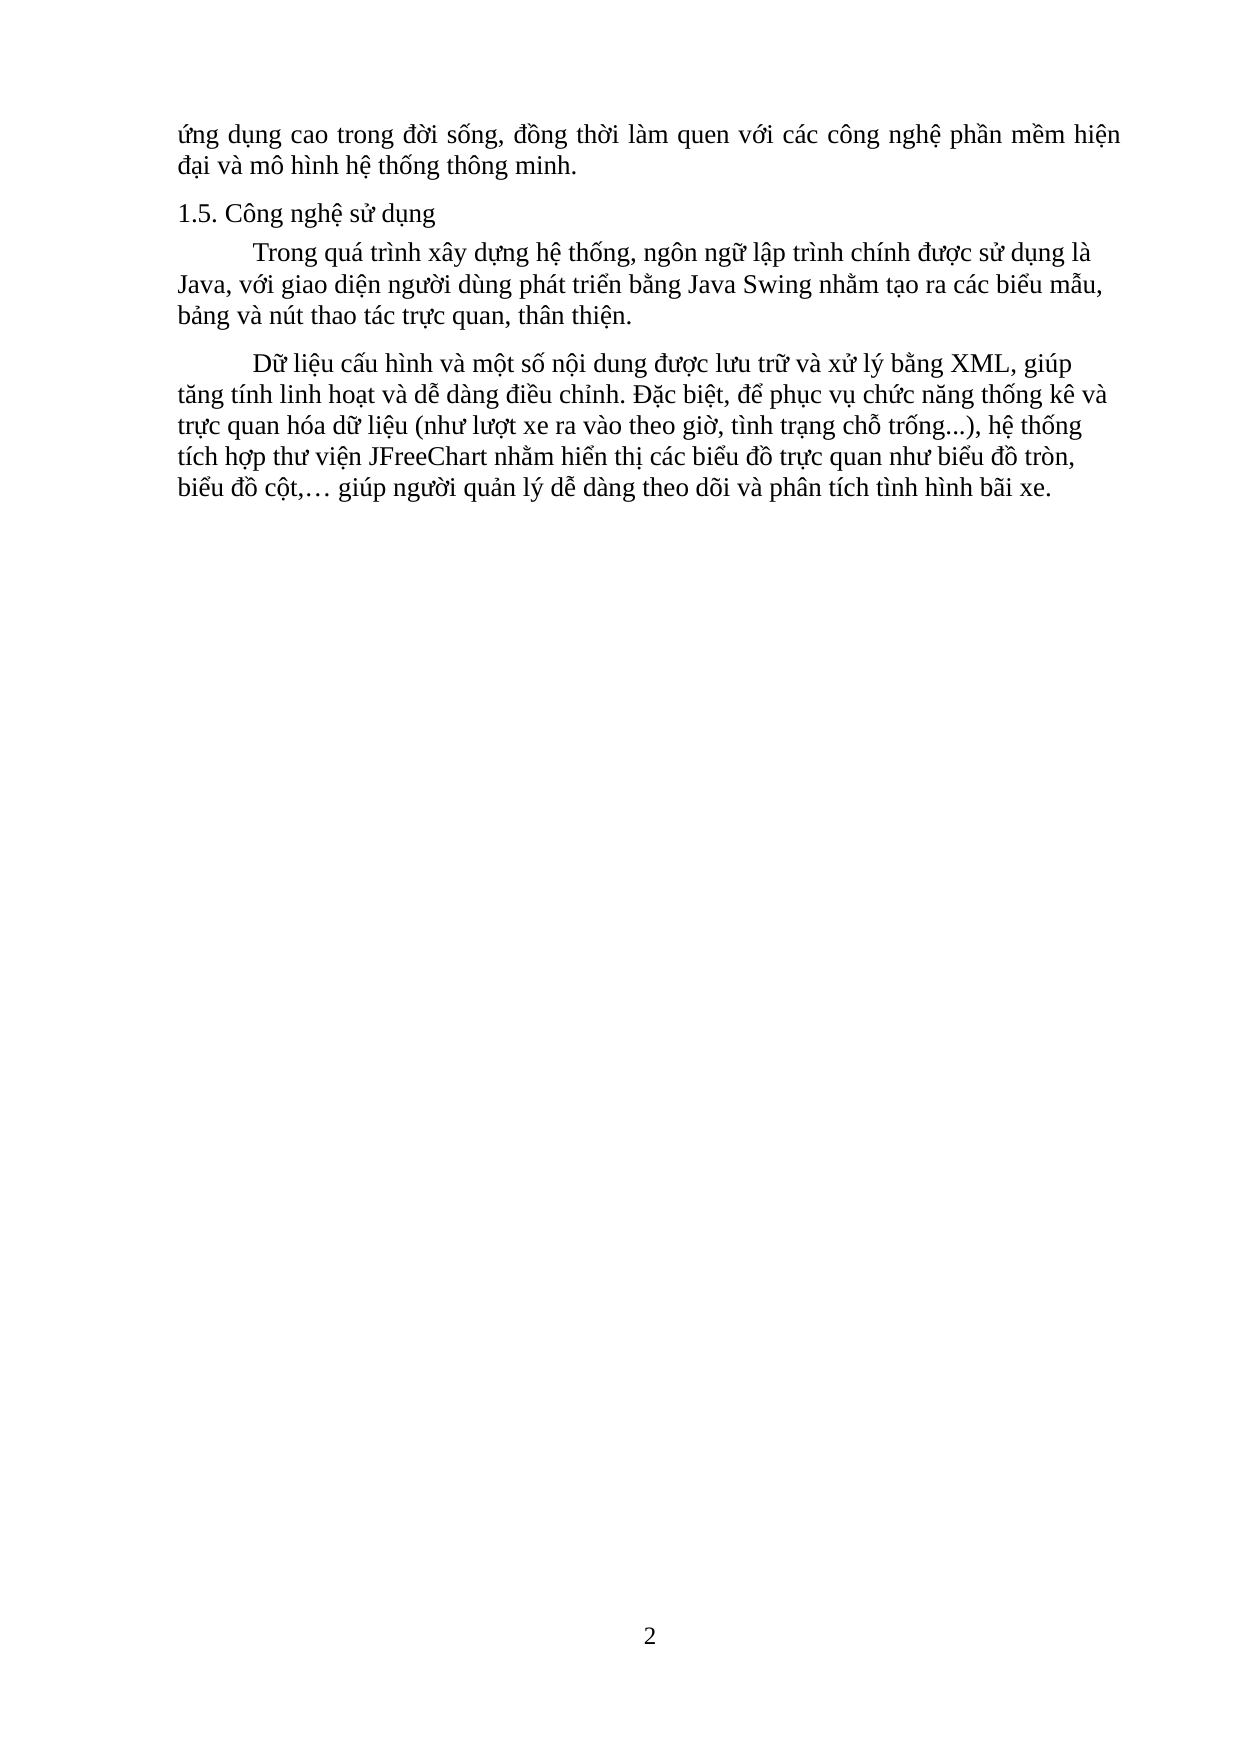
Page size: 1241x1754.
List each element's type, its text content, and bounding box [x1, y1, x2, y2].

subtitle 1.5. Công nghệ sử dụng [177, 197, 1122, 228]
text Trong quá trình xây dựng hệ thống, ngôn ngữ lập trình chính được sử dụng là Java, với giao diện người dùng phát triển bằng Java Swing nhằm tạo ra các biểu mẫu, bảng và nút thao tác trực quan, thân thiện. [177, 237, 1122, 330]
text Dữ liệu cấu hình và một số nội dung được lưu trữ và xử lý bằng XML, giúp tăng tính linh hoạt và dễ dàng điều chỉnh. Đặc biệt, để phục vụ chức năng thống kê và trực quan hóa dữ liệu (như lượt xe ra vào theo giờ, tình trạng chỗ trống...), hệ thống tích hợp thư viện JFreeChart nhằm hiển thị các biểu đồ trực quan như biểu đồ tròn, biểu đồ cột,… giúp người quản lý dễ dàng theo dõi và phân tích tình hình bãi xe. [177, 347, 1122, 502]
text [177, 118, 1122, 180]
